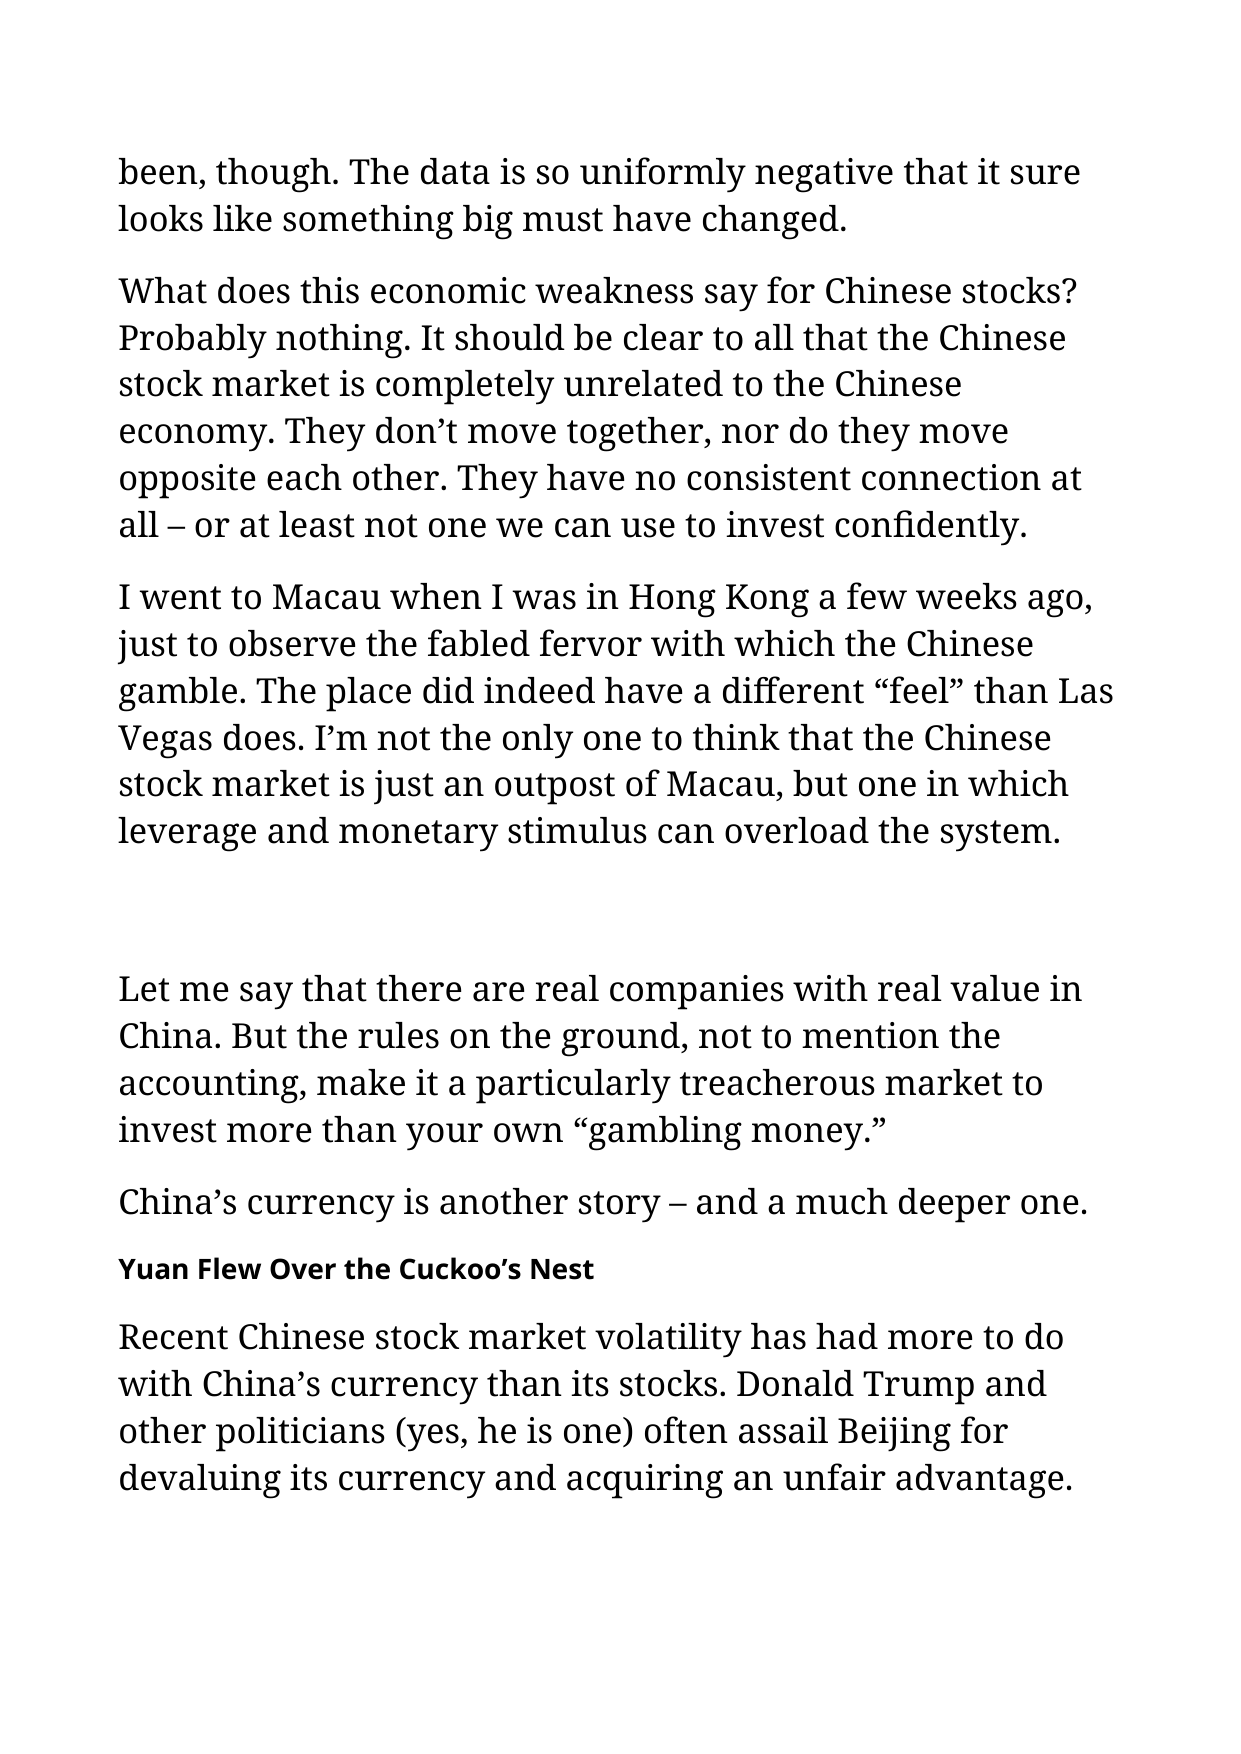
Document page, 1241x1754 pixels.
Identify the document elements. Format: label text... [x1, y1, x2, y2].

text Let me say that there are real companies with real value in China. But the rules on the ground, not to mention the accounting, make it a particularly treacherous market to invest more than your own “gambling money.” [118, 965, 1122, 1152]
text China’s currency is another story – and a much deeper one. [118, 1177, 1122, 1224]
text What does this economic weakness say for Chinese stocks? Probably nothing. It should be clear to all that the Chinese stock market is completely unrelated to the Chinese economy. They don’t move together, nor do they move opposite each other. They have no consistent connection at all – or at least not one we can use to invest confidently. [118, 266, 1122, 548]
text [118, 148, 1122, 241]
text I went to Macau when I was in Hong Kong a few weeks ago, just to observe the fabled fervor with which the Chinese gamble. The place did indeed have a different “feel” than Las Vegas does. I’m not the only one to think that the Chinese stock market is just an outpost of Macau, but one in which leverage and monetary stimulus can overload the system. [118, 573, 1122, 854]
text Yuan Flew Over the Cuckoo’s Nest [118, 1249, 1122, 1288]
text Recent Chinese stock market volatility has had more to do with China’s currency than its stocks. Donald Trump and other politicians (yes, he is one) often assail Beijing for devaluing its currency and acquiring an unfair advantage. [118, 1313, 1122, 1500]
